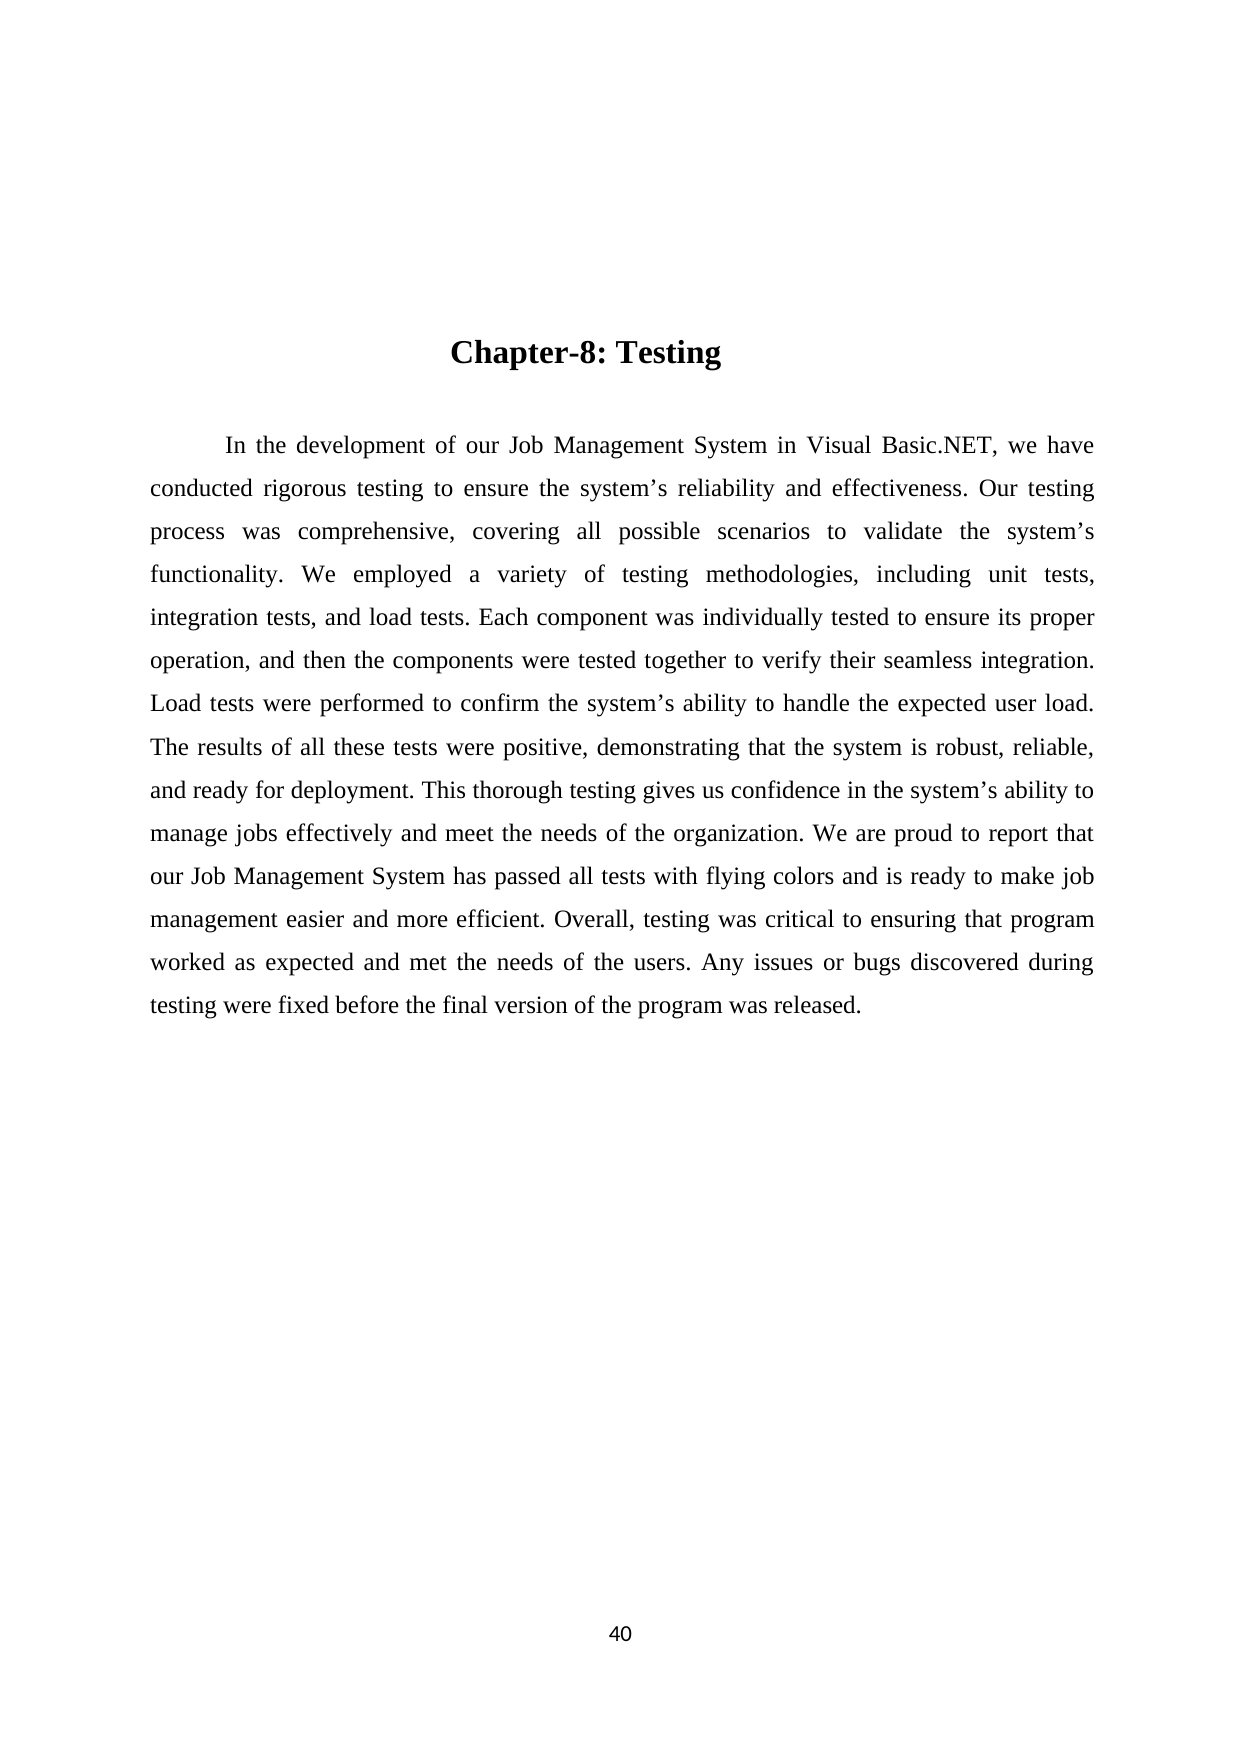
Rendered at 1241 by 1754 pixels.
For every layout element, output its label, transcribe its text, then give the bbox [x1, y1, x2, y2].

text Chapter-8: Testing [374, 333, 1096, 371]
text In the development of our Job Management System in Visual Basic.NET, we have conducted rigorous testing to ensure the system’s reliability and effectiveness. Our testing process was comprehensive, covering all possible scenarios to validate the system’s functionality. We employed a variety of testing methodologies, including unit tests, integration tests, and load tests. Each component was individually tested to ensure its proper operation, and then the components were tested together to verify their seamless integration. Load tests were performed to confirm the system’s ability to handle the expected user load. The results of all these tests were positive, demonstrating that the system is robust, reliable, and ready for deployment. This thorough testing gives us confidence in the system’s ability to manage jobs effectively and meet the needs of the organization. We are proud to report that our Job Management System has passed all tests with flying colors and is ready to make job management easier and more efficient. Overall, testing was critical to ensuring that program worked as expected and met the needs of the users. Any issues or bugs discovered during testing were fixed before the final version of the program was released. [150, 430, 1096, 1019]
